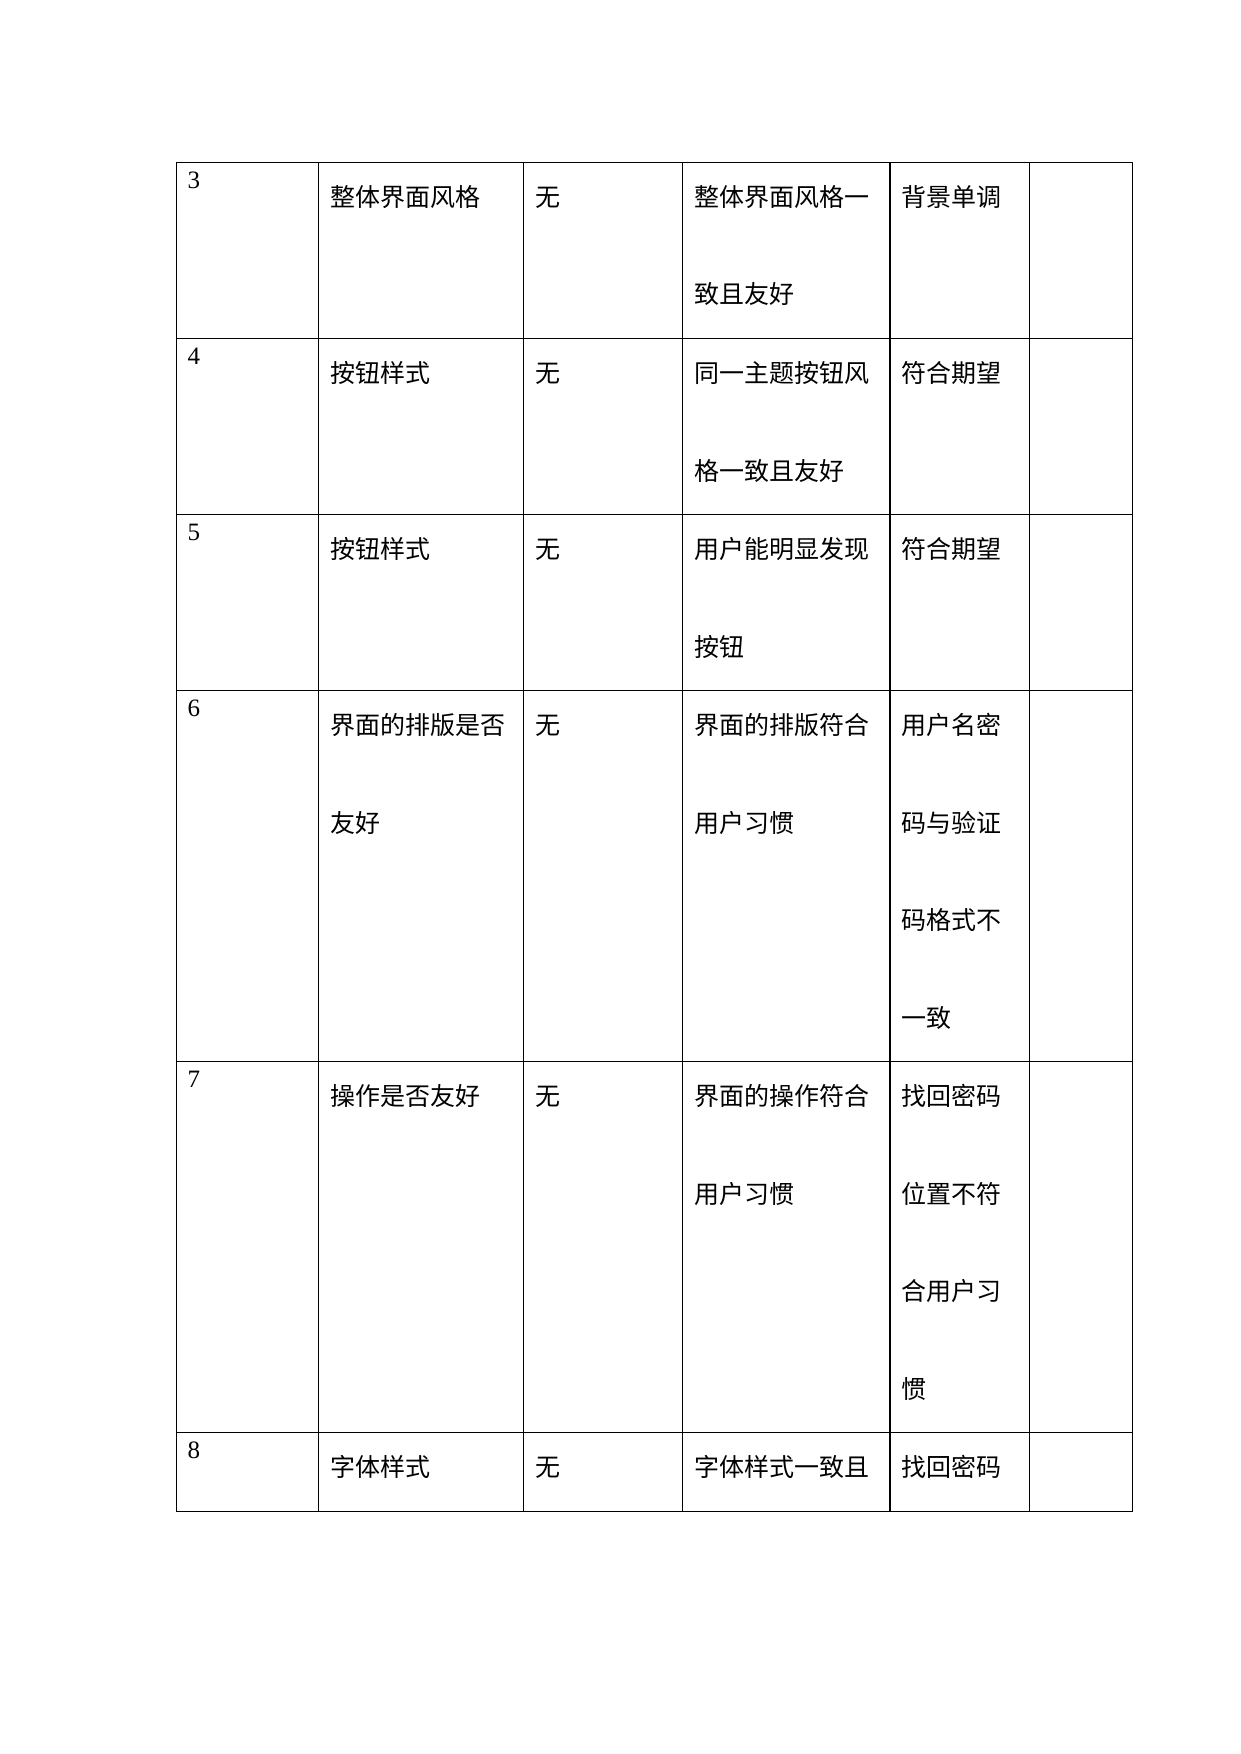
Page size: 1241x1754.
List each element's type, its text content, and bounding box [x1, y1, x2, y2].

table_cell 整体界面风格一致且友好 [683, 163, 889, 338]
table_cell [1030, 339, 1132, 514]
table_cell 无 [524, 163, 682, 338]
table_cell 操作是否友好 [319, 1062, 523, 1432]
table_cell 无 [524, 515, 682, 690]
table_cell 符合期望 [891, 339, 1029, 514]
table_cell 界面的排版符合用户习惯 [683, 691, 889, 1061]
table_cell 7 [177, 1062, 318, 1432]
table_cell [1030, 1062, 1132, 1432]
table_cell 同一主题按钮风格一致且友好 [683, 339, 889, 514]
table_cell [1030, 163, 1132, 338]
table_cell 6 [177, 691, 318, 1061]
table_cell 按钮样式 [319, 339, 523, 514]
table_cell 无 [524, 691, 682, 1061]
table_cell [1030, 515, 1132, 690]
table_cell 背景单调 [891, 163, 1029, 338]
table_cell 5 [177, 515, 318, 690]
table_cell 无 [524, 339, 682, 514]
table_cell [1030, 691, 1132, 1061]
table_cell 找回密码过大 [891, 1433, 1029, 1511]
table_cell 无 [524, 1433, 682, 1511]
table_cell 字体样式 [319, 1433, 523, 1511]
table_cell 找回密码位置不符合用户习惯 [891, 1062, 1029, 1432]
table_cell 8 [177, 1433, 318, 1511]
table_cell 字体样式一致且对用户友好 [683, 1433, 889, 1511]
table_cell 符合期望 [891, 515, 1029, 690]
table_cell 界面的排版是否友好 [319, 691, 523, 1061]
table_cell 整体界面风格 [319, 163, 523, 338]
table_cell 4 [177, 339, 318, 514]
table_cell 按钮样式 [319, 515, 523, 690]
table_cell 用户名密码与验证码格式不一致 [891, 691, 1029, 1061]
table_cell 无 [524, 1062, 682, 1432]
table_cell 3 [177, 163, 318, 338]
table_cell [1030, 1433, 1132, 1511]
table_cell 界面的操作符合用户习惯 [683, 1062, 889, 1432]
table_cell 用户能明显发现按钮 [683, 515, 889, 690]
